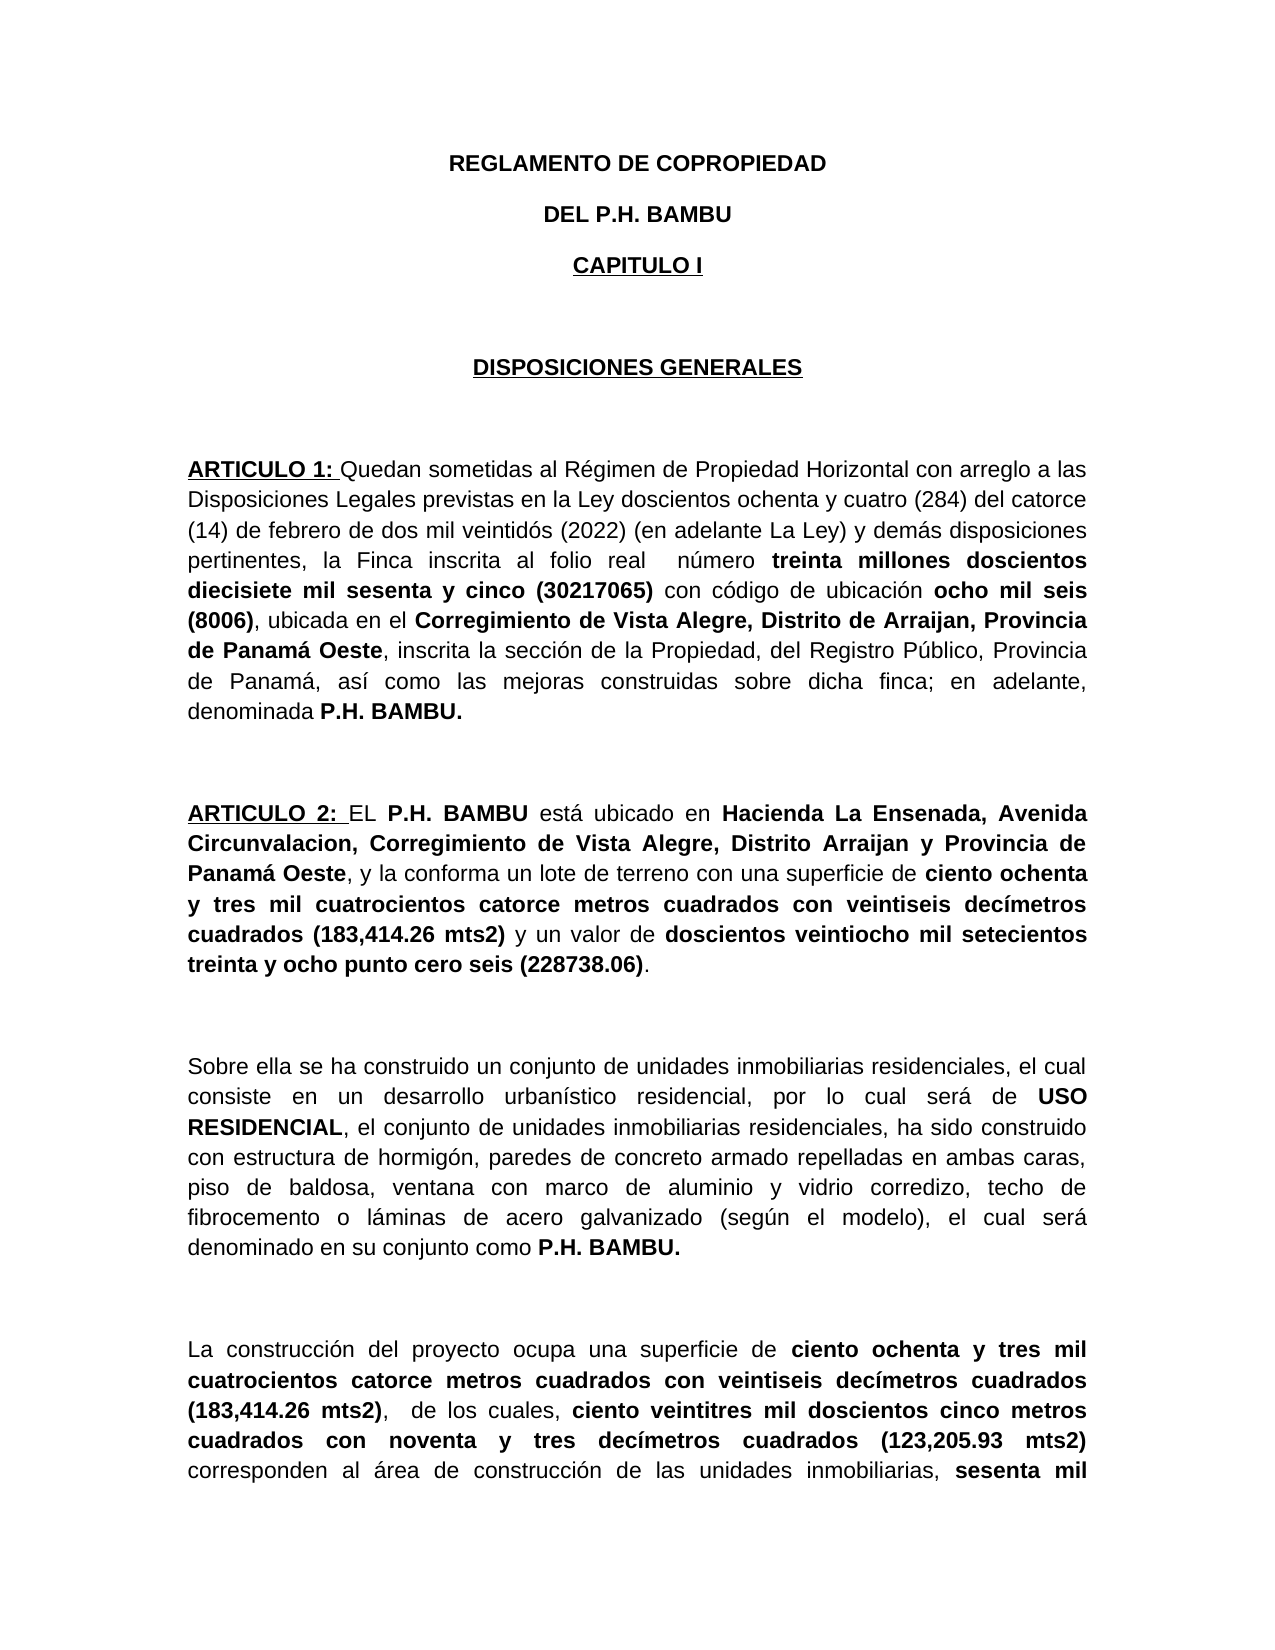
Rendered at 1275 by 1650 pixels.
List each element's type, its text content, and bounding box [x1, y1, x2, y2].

text ARTICULO 2: EL P.H. BAMBU está ubicado en Hacienda La Ensenada, Avenida Circunvalacion, Corregimiento de Vista Alegre, Distrito Arraijan y Provincia de Panamá Oeste, y la conforma un lote de terreno con una superficie de ciento ochenta y tres mil cuatrocientos catorce metros cuadrados con veintiseis decímetros cuadrados (183,414.26 mts2) y un valor de doscientos veintiocho mil setecientos treinta y ocho punto cero seis (228738.06). [187, 800, 1087, 977]
text Sobre ella se ha construido un conjunto de unidades inmobiliarias residenciales, el cual consiste en un desarrollo urbanístico residencial, por lo cual será de USO RESIDENCIAL, el conjunto de unidades inmobiliarias residenciales, ha sido construido con estructura de hormigón, paredes de concreto armado repelladas en ambas caras, piso de baldosa, ventana con marco de aluminio y vidrio corredizo, techo de fibrocemento o láminas de acero galvanizado (según el modelo), el cual será denominado en su conjunto como P.H. BAMBU. [187, 1053, 1087, 1261]
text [187, 1336, 1087, 1484]
text ARTICULO 1: Quedan sometidas al Régimen de Propiedad Horizontal con arreglo a las Disposiciones Legales previstas en la Ley doscientos ochenta y cuatro (284) del catorce (14) de febrero de dos mil veintidós (2022) (en adelante La Ley) y demás disposiciones pertinentes, la Finca inscrita al folio real número treinta millones doscientos diecisiete mil sesenta y cinco (30217065) con código de ubicación ocho mil seis (8006), ubicada en el Corregimiento de Vista Alegre, Distrito de Arraijan, Provincia de Panamá Oeste, inscrita la sección de la Propiedad, del Registro Público, Provincia de Panamá, así como las mejoras construidas sobre dicha finca; en adelante, denominada P.H. BAMBU. [187, 456, 1087, 724]
text CAPITULO I [187, 252, 1087, 278]
text DEL P.H. BAMBU [187, 201, 1087, 227]
text REGLAMENTO DE COPROPIEDAD [187, 150, 1087, 176]
text DISPOSICIONES GENERALES [187, 354, 1087, 381]
